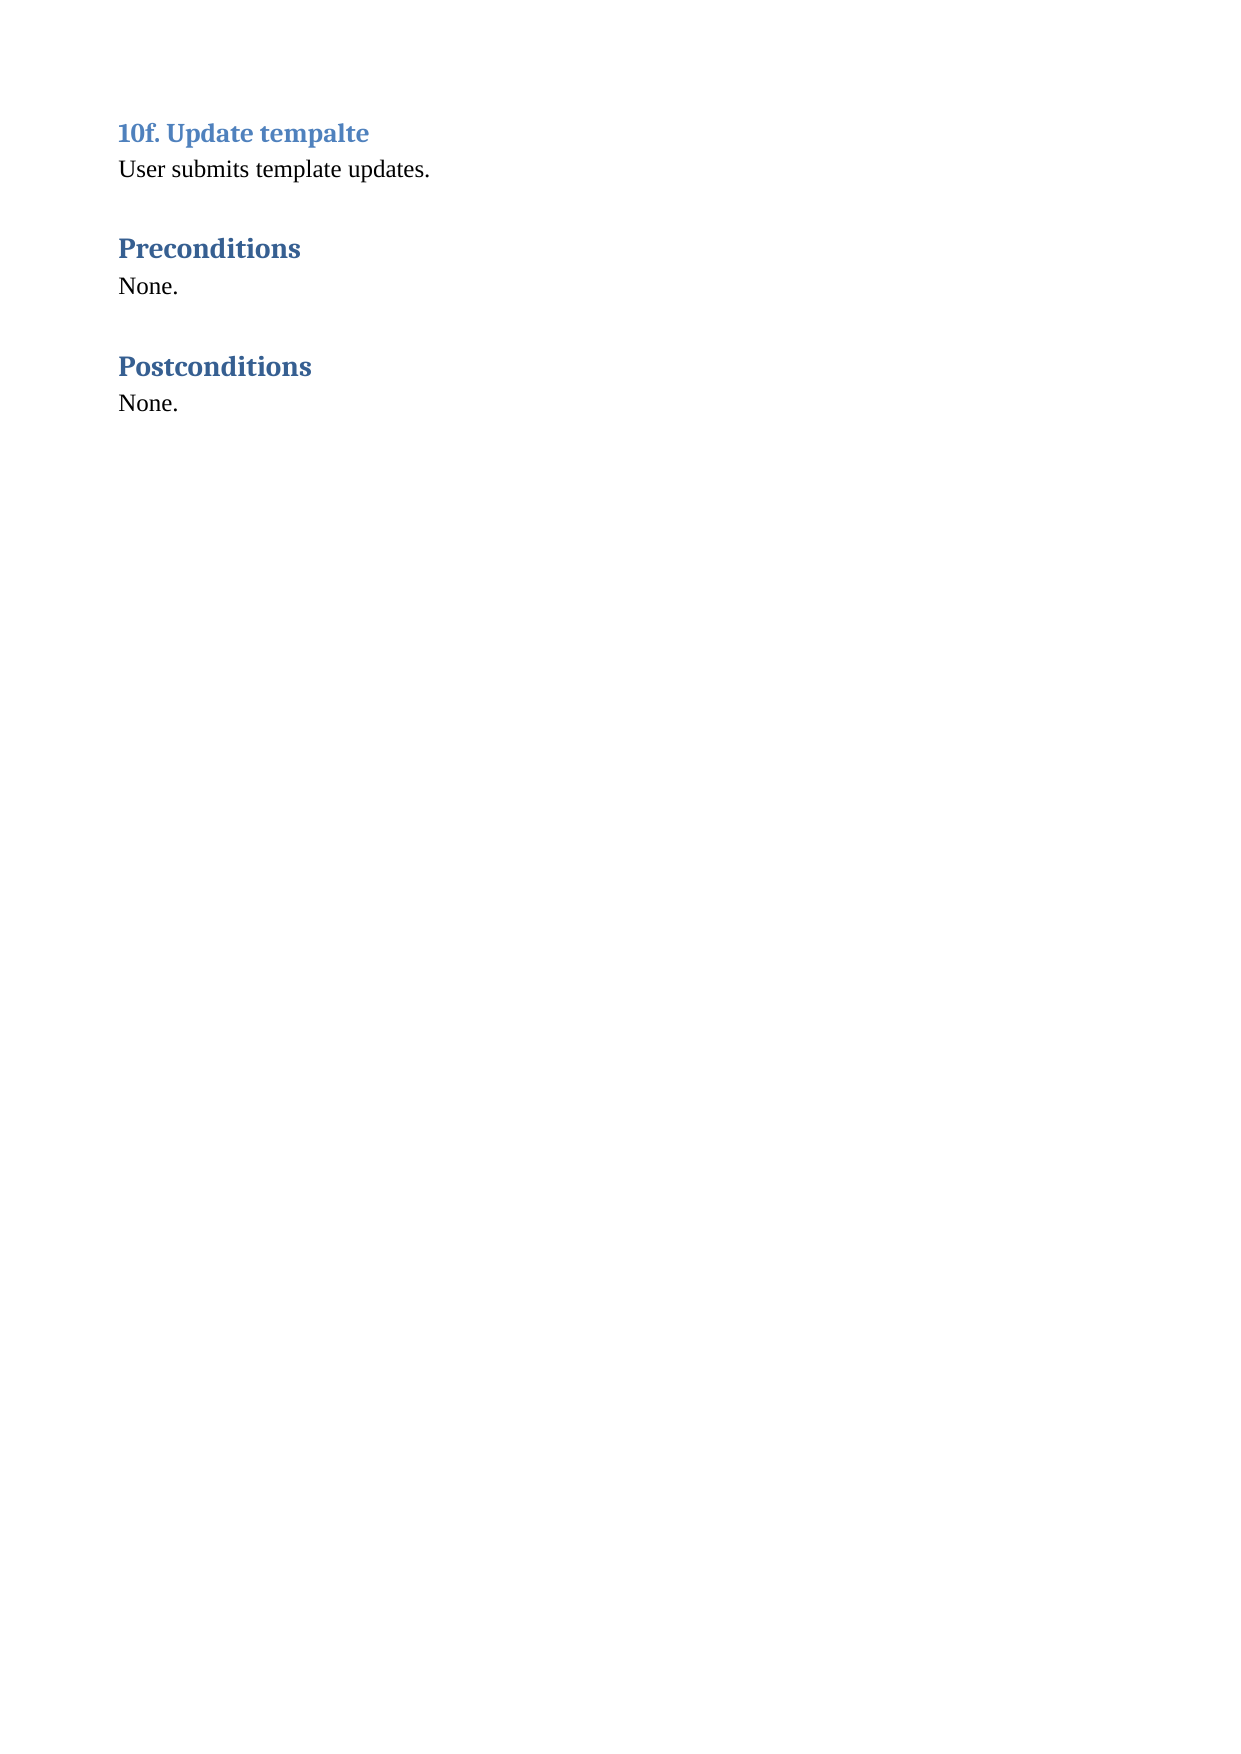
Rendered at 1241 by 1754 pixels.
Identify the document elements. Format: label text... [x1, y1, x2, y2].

text None. [118, 388, 1122, 417]
text None. [118, 271, 1122, 300]
subtitle 10f. Update tempalte [118, 118, 1122, 149]
subtitle Preconditions [118, 233, 1122, 266]
text User submits template updates. [118, 154, 1122, 183]
subtitle Postconditions [118, 350, 1122, 383]
